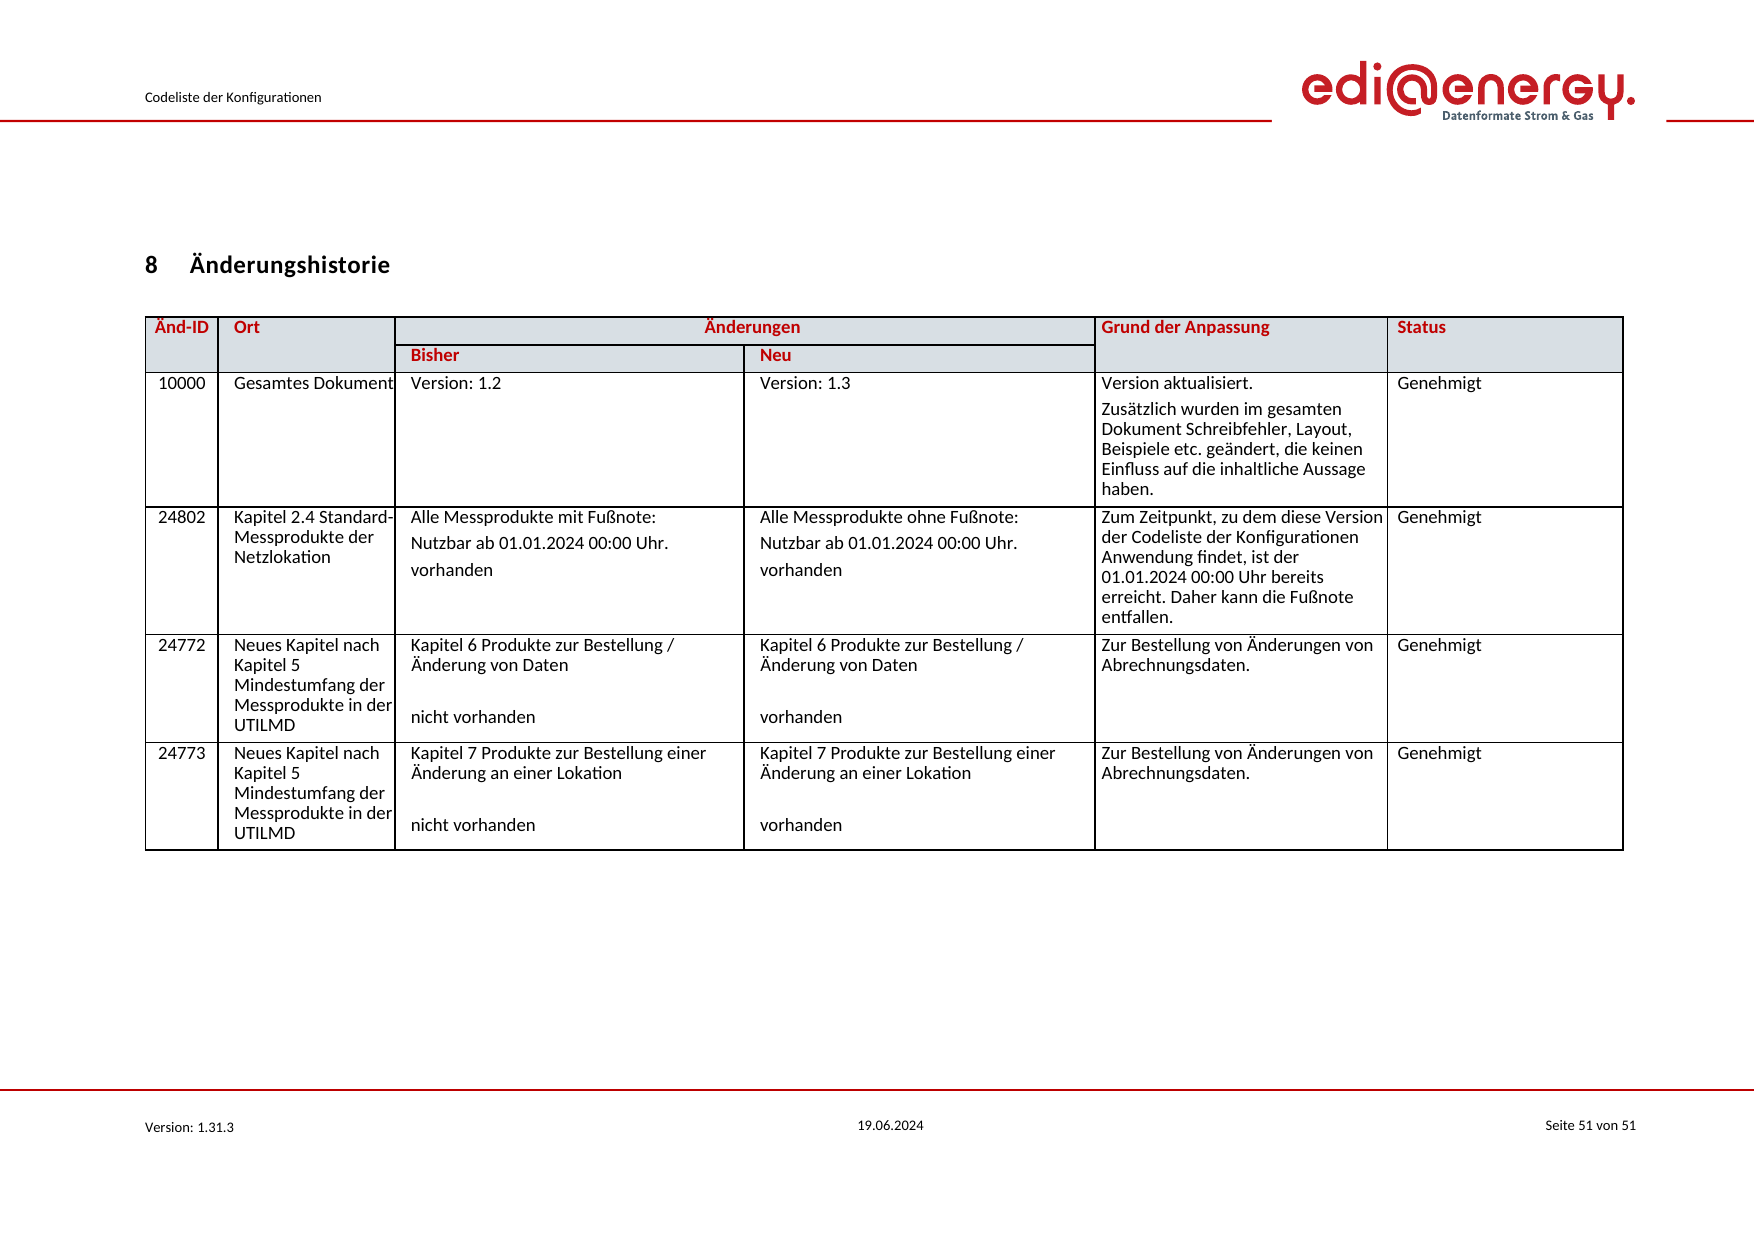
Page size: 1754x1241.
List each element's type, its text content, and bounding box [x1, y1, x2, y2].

table_cell [1388, 344, 1622, 372]
table_cell 24773 [146, 743, 217, 849]
table_header Status [1388, 318, 1622, 344]
table_cell Gesamtes Dokument [219, 373, 394, 506]
table_header Grund der Anpassung [1096, 318, 1387, 344]
table_cell Version: 1.2 [396, 373, 743, 506]
table_cell 10000 [146, 373, 217, 506]
table_cell Zur Bestellung von Änderungen von Abrechnungsdaten. [1096, 635, 1387, 742]
table_cell Alle Messprodukte ohne Fußnote: Nutzbar ab 01.01.2024 00:00 Uhr. vorhanden [745, 508, 1094, 634]
table_cell 24772 [146, 635, 217, 742]
table_cell Bisher [396, 346, 743, 372]
table_cell Genehmigt [1388, 508, 1622, 634]
table_cell Zum Zeitpunkt, zu dem diese Version der Codeliste der Konfigurationen Anwendung findet, ist der 01.01.2024 00:00 Uhr bereits erreicht. Daher kann die Fußnote entfallen. [1096, 508, 1387, 634]
table_cell [146, 344, 217, 372]
subtitle Änderungshistorie [145, 246, 1636, 279]
table_cell Kapitel 6 Produkte zur Bestellung / Änderung von Daten vorhanden [745, 635, 1094, 742]
table_cell Kapitel 2.4 Standard-Messprodukte der Netzlokation [219, 508, 394, 634]
table_cell Kapitel 6 Produkte zur Bestellung / Änderung von Daten nicht vorhanden [396, 635, 743, 742]
table_cell Zur Bestellung von Änderungen von Abrechnungsdaten. [1096, 743, 1387, 849]
table_header Ort [219, 318, 394, 344]
table_cell Alle Messprodukte mit Fußnote: Nutzbar ab 01.01.2024 00:00 Uhr. vorhanden [396, 508, 743, 634]
table_cell [1096, 344, 1387, 372]
table_cell Version: 1.3 [745, 373, 1094, 506]
table_cell Genehmigt [1388, 743, 1622, 849]
table_cell Genehmigt [1388, 373, 1622, 506]
table_cell Kapitel 7 Produkte zur Bestellung einer Änderung an einer Lokation vorhanden [745, 743, 1094, 849]
table_cell 24802 [146, 508, 217, 634]
table_cell Genehmigt [1388, 635, 1622, 742]
table_header Änderungen [396, 318, 1094, 344]
table_cell Neues Kapitel nach Kapitel 5 Mindestumfang der Messprodukte in der UTILMD [219, 635, 394, 742]
table_cell Neu [745, 346, 1094, 372]
table_cell [219, 344, 394, 372]
table_cell Kapitel 7 Produkte zur Bestellung einer Änderung an einer Lokation nicht vorhanden [396, 743, 743, 849]
table_cell Neues Kapitel nach Kapitel 5 Mindestumfang der Messprodukte in der UTILMD [219, 743, 394, 849]
table_header Änd-ID [146, 318, 217, 344]
table_cell Version aktualisiert. Zusätzlich wurden im gesamten Dokument Schreibfehler, Layout, Beispiele etc. geändert, die keinen Einfluss auf die inhaltliche Aussage haben. [1096, 373, 1387, 506]
